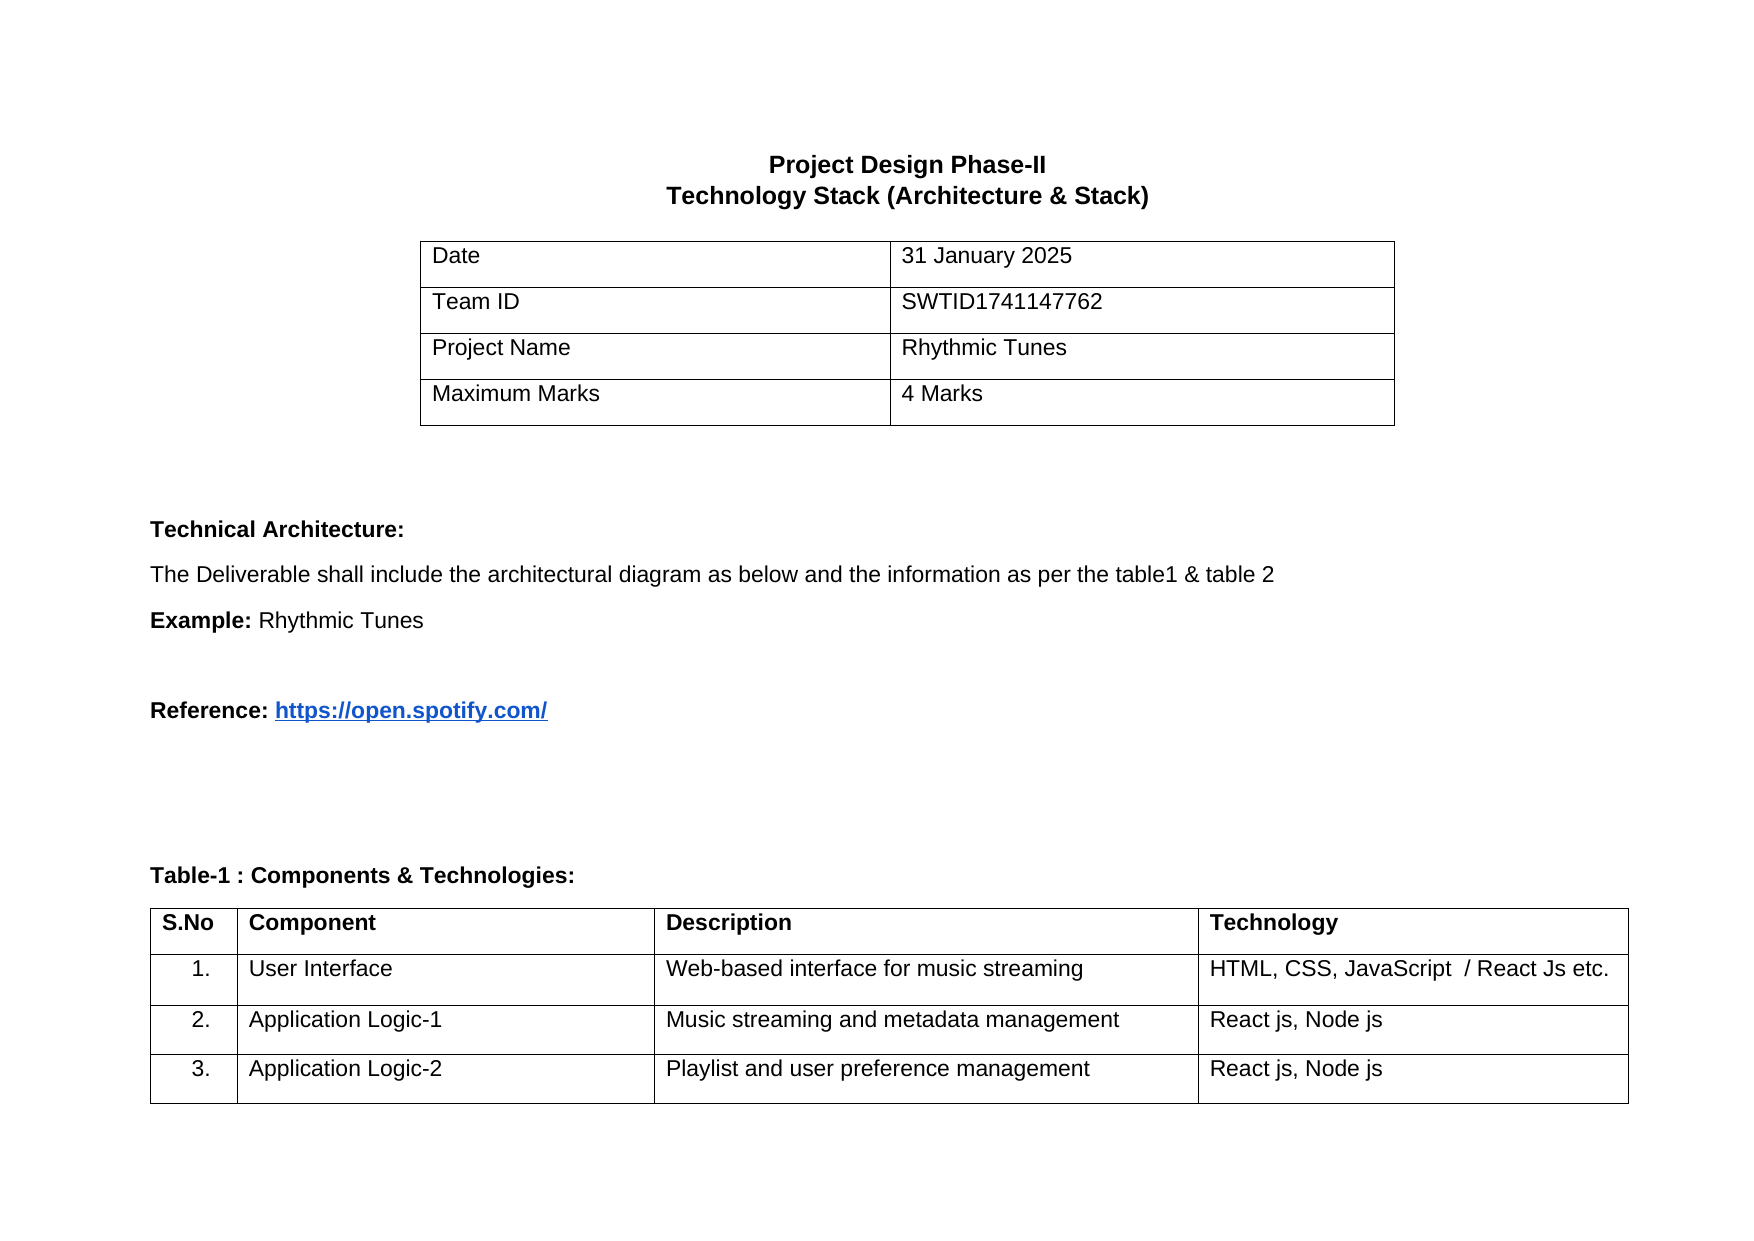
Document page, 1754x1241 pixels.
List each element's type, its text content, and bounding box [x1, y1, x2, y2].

table_cell 4 Marks [891, 380, 1394, 425]
table_cell [151, 1055, 237, 1102]
text Table-1 : Components & Technologies: [150, 862, 1665, 889]
table_cell Project Name [421, 334, 890, 379]
table_cell Application Logic-2 [238, 1055, 654, 1102]
table_cell SWTID1741147762 [891, 288, 1394, 333]
table_cell Application Logic-1 [238, 1006, 654, 1053]
table_cell [151, 955, 237, 1004]
table_cell React js, Node js [1199, 1006, 1628, 1053]
text The Deliverable shall include the architectural diagram as below and the information as per the table1 & table 2 [150, 561, 1665, 588]
table_header Technology [1199, 909, 1628, 954]
table_cell Maximum Marks [421, 380, 890, 425]
table_cell User Interface [238, 955, 654, 1004]
table_cell [151, 1006, 237, 1053]
table_header Component [238, 909, 654, 954]
table_cell HTML, CSS, JavaScript / React Js etc. [1199, 955, 1628, 1004]
table_header Description [655, 909, 1198, 954]
table_cell Team ID [421, 288, 890, 333]
table_cell React js, Node js [1199, 1055, 1628, 1102]
text Technology Stack (Architecture & Stack) [150, 181, 1665, 210]
table_cell Playlist and user preference management [655, 1055, 1198, 1102]
table_cell Music streaming and metadata management [655, 1006, 1198, 1053]
text Project Design Phase-II [150, 150, 1665, 179]
table_header Date [421, 242, 890, 287]
text Reference: https://open.spotify.com/ [150, 697, 1665, 723]
text Technical Architecture: [150, 516, 1665, 543]
table_cell Rhythmic Tunes [891, 334, 1394, 379]
text Example: Rhythmic Tunes [150, 607, 1665, 633]
table_header 31 January 2025 [891, 242, 1394, 287]
table_cell Web-based interface for music streaming [655, 955, 1198, 1004]
table_header S.No [151, 909, 237, 954]
